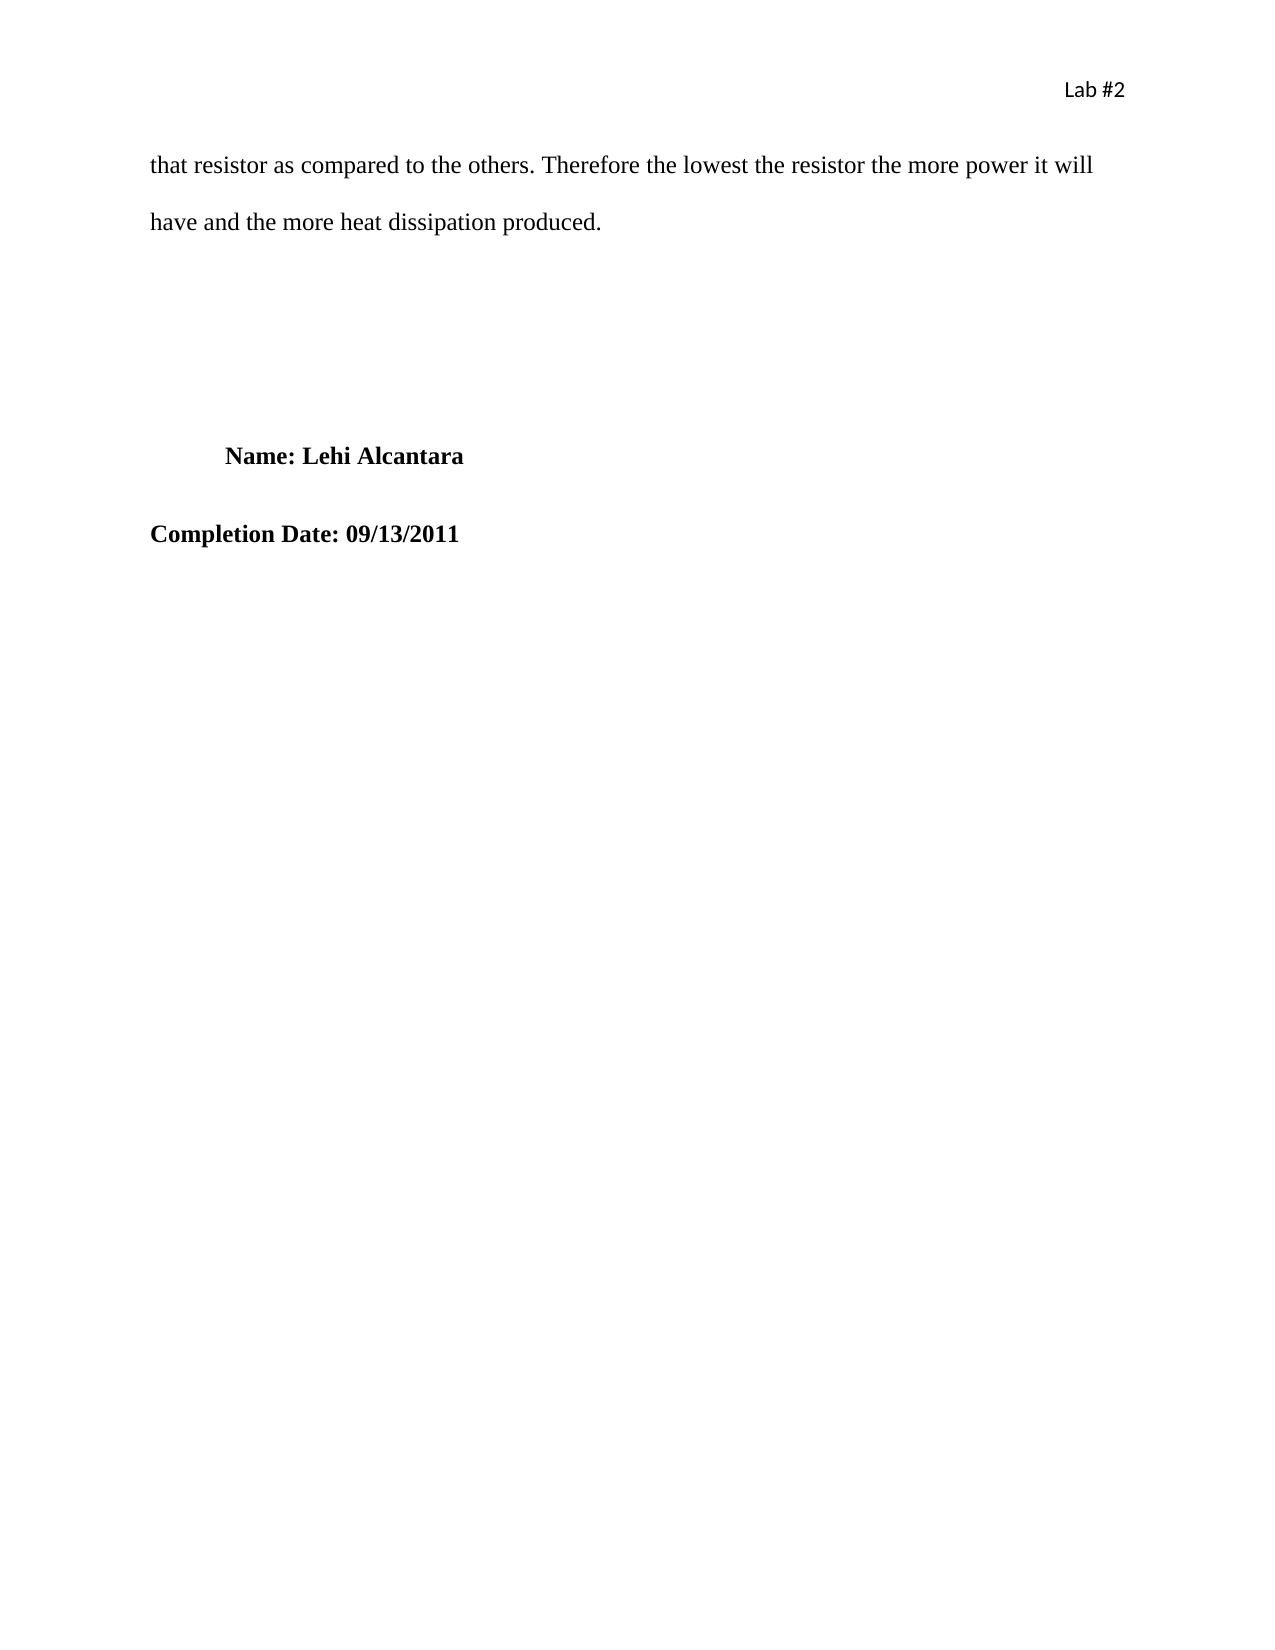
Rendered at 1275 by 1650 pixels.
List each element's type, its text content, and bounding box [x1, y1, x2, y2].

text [150, 150, 1125, 236]
text Name: Lehi Alcantara [150, 441, 1125, 470]
text Completion Date: 09/13/2011 [150, 519, 1125, 548]
